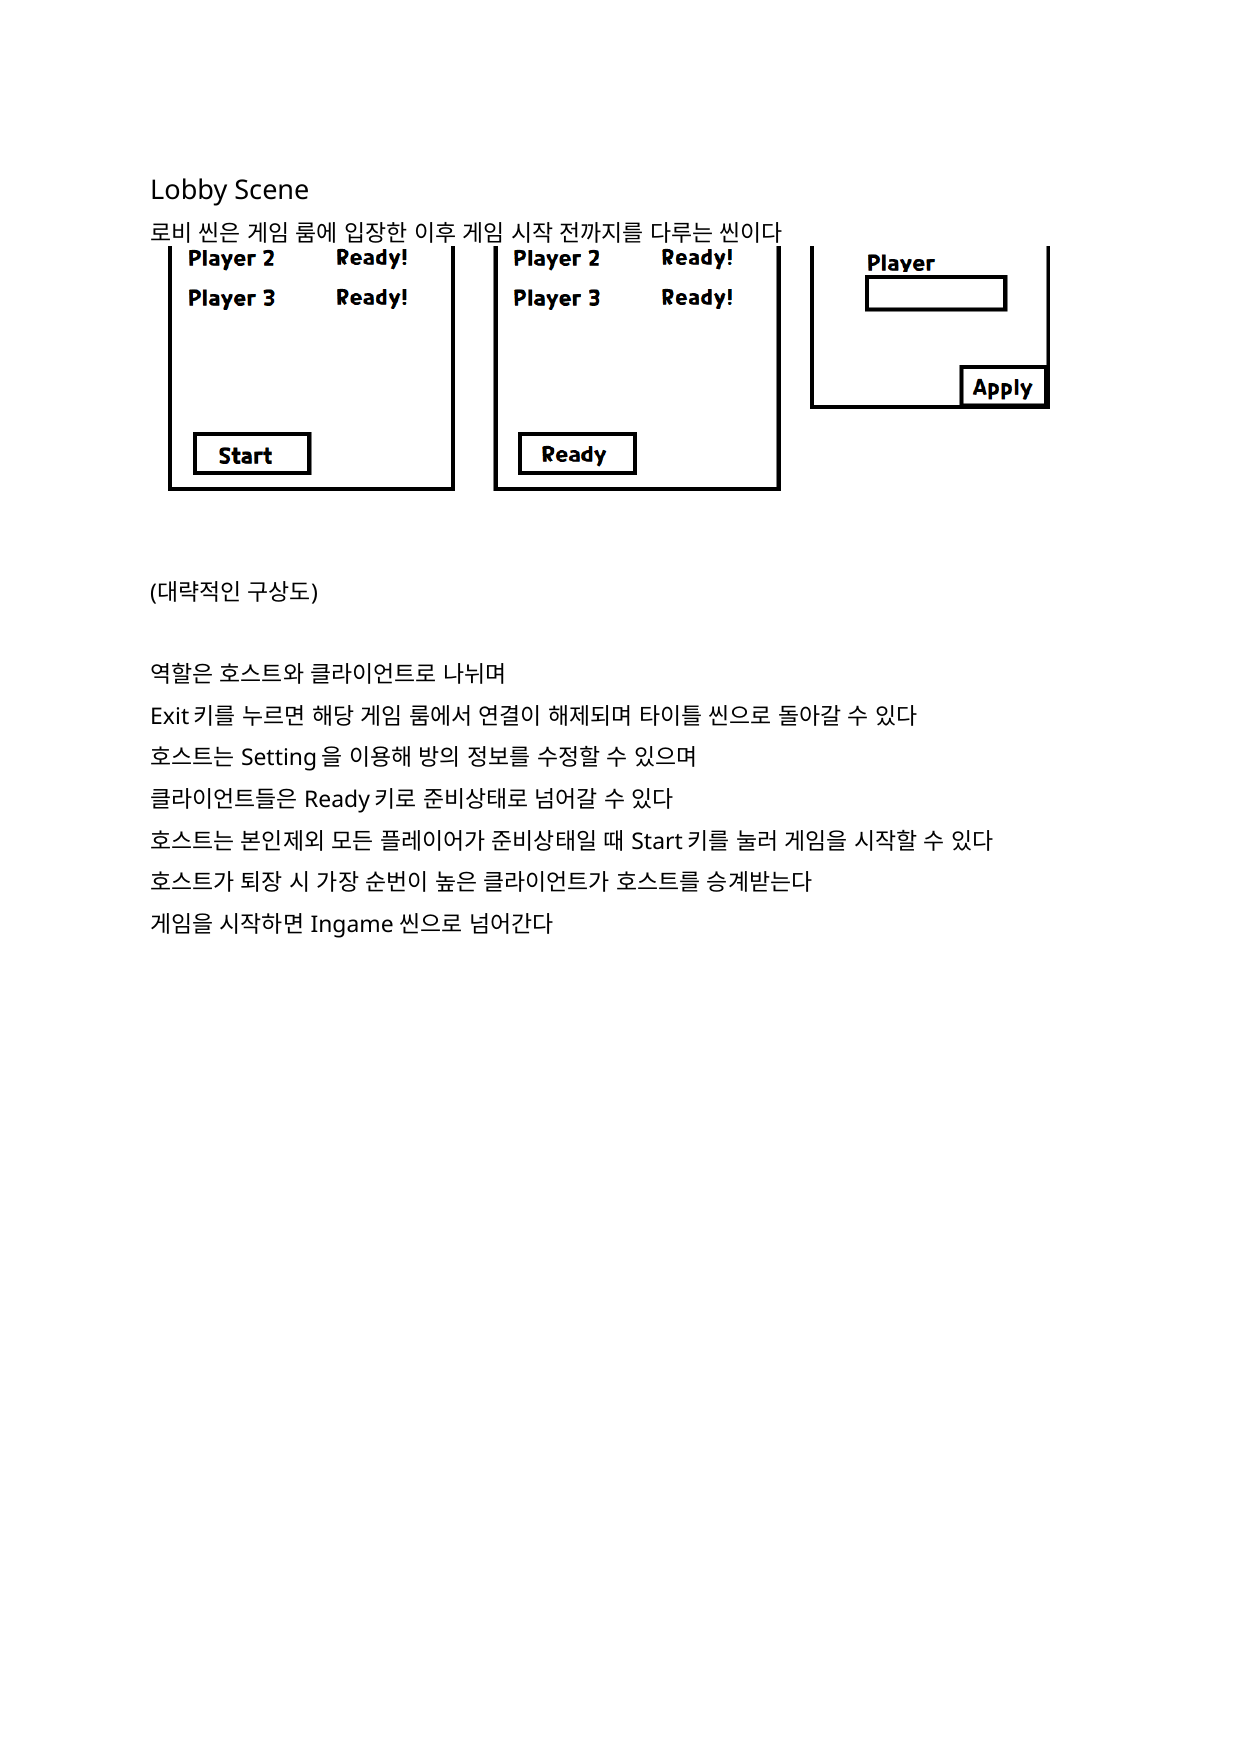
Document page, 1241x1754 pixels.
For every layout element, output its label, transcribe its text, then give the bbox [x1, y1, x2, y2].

text Exit키를 누르면 해당 게임 룸에서 연결이 해제되며 타이틀 씬으로 돌아갈 수 있다 [150, 704, 1090, 729]
text 클라이언트들은 Ready키로 준비상태로 넘어갈 수 있다 [150, 787, 1090, 812]
text 호스트가 퇴장 시 가장 순번이 높은 클라이언트가 호스트를 승계받는다 [150, 871, 1090, 896]
text 호스트는 본인제외 모든 플레이어가 준비상태일 때 Start키를 눌러 게임을 시작할 수 있다 [150, 829, 1090, 854]
picture [150, 246, 1089, 504]
text Lobby Scene [150, 177, 1090, 205]
text (대략적인 구상도) [150, 581, 1090, 606]
text 게임을 시작하면 Ingame 씬으로 넘어간다 [150, 912, 1090, 937]
text 호스트는 Setting을 이용해 방의 정보를 수정할 수 있으며 [150, 746, 1090, 771]
text 역할은 호스트와 클라이언트로 나뉘며 [150, 663, 1090, 687]
text 로비 씬은 게임 룸에 입장한 이후 게임 시작 전까지를 다루는 씬이다 [150, 221, 1090, 246]
